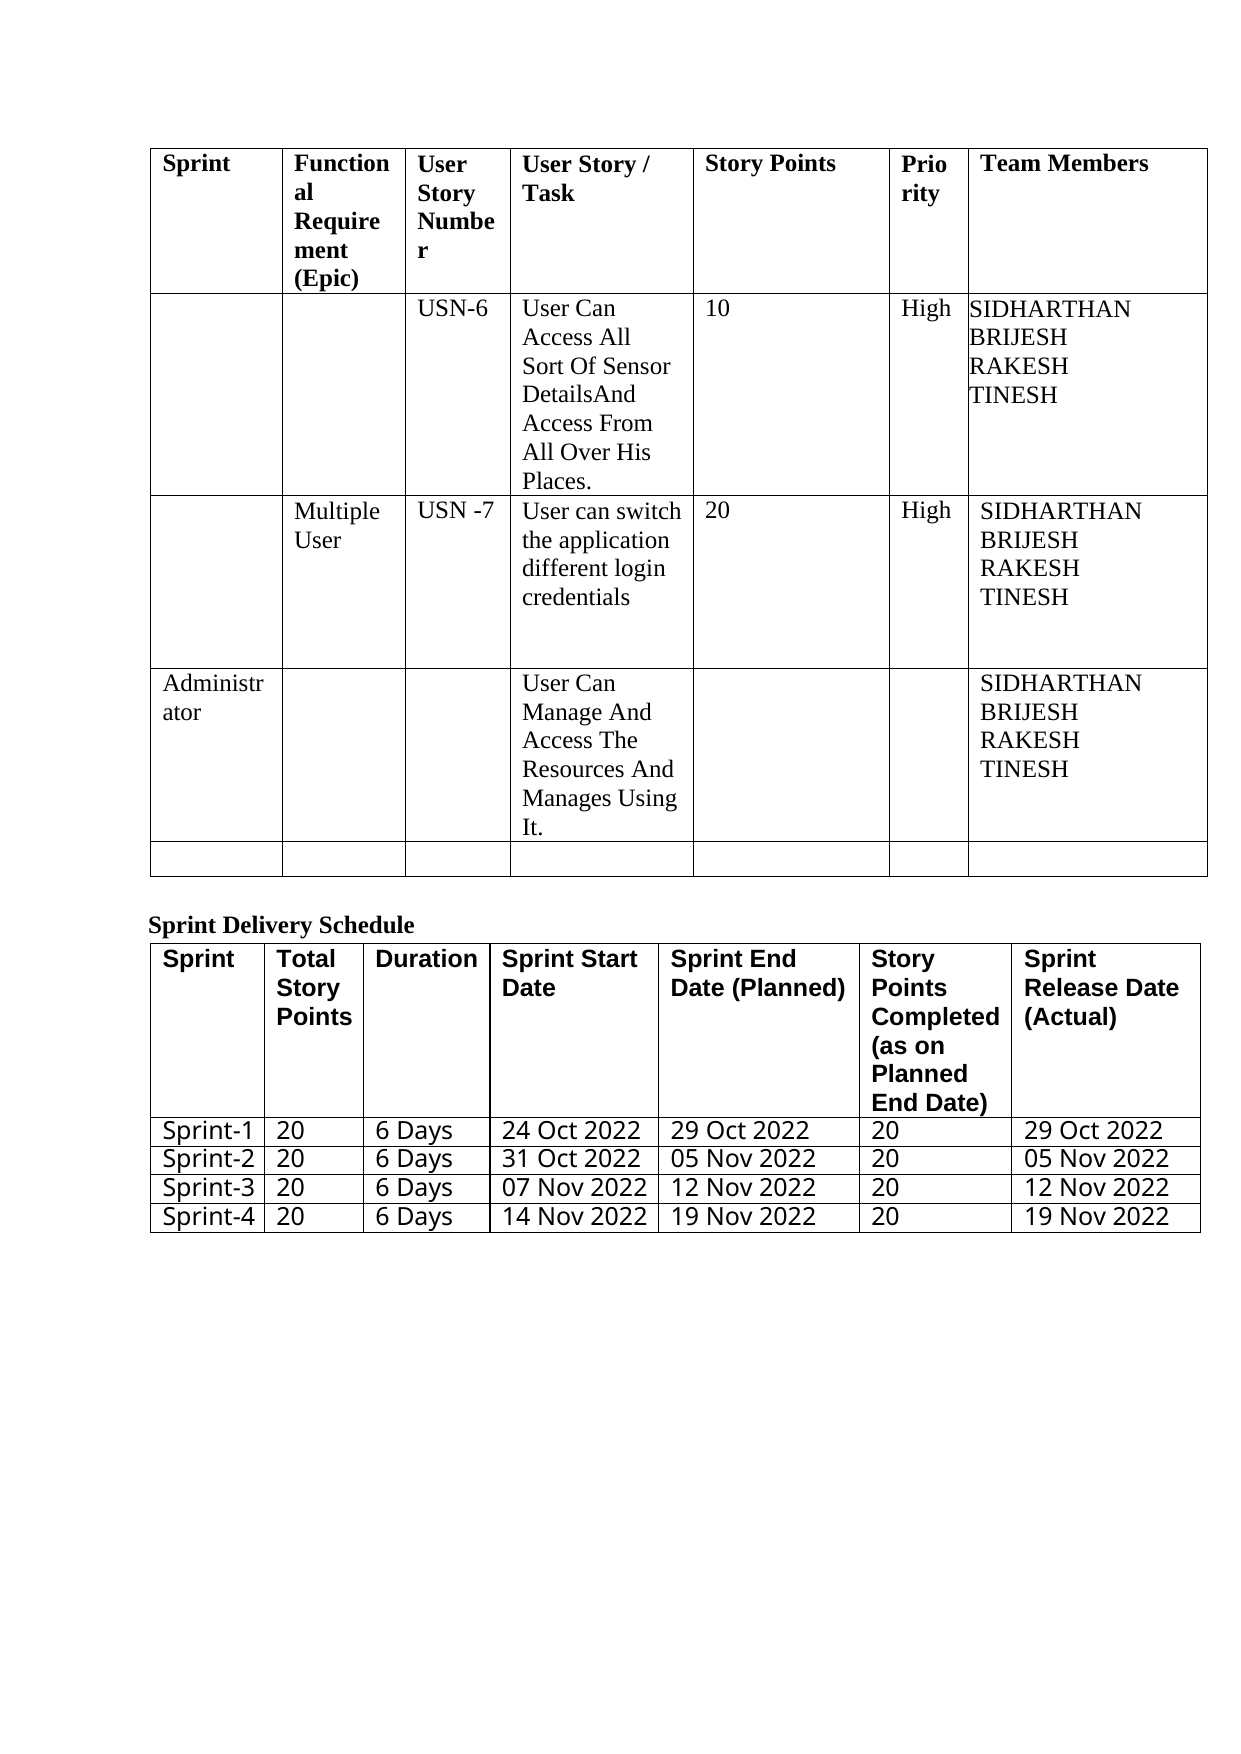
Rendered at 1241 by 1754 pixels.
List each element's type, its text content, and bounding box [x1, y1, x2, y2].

table_cell 6 Days [364, 1118, 489, 1146]
table_cell 20 [694, 496, 889, 667]
table_cell User can switch the application different login credentials [511, 496, 693, 667]
table_cell [969, 842, 1207, 876]
table_cell 20 [265, 1204, 363, 1232]
table_cell Sprint-4 [151, 1204, 264, 1232]
table_cell SIDHARTHAN BRIJESH RAKESH TINESH [969, 496, 1207, 667]
table_cell [406, 669, 510, 841]
table_header Story Points Completed (as on Planned End Date) [860, 944, 1011, 1117]
table_cell [151, 294, 282, 495]
table_header Sprint End Date (Planned) [659, 944, 859, 1117]
table_cell [890, 842, 968, 876]
table_cell [151, 842, 282, 876]
table_cell Administr ator [151, 669, 282, 841]
table_cell Sprint-1 [151, 1118, 264, 1146]
table_header Story Points [694, 149, 889, 293]
table_header Duration [364, 944, 489, 1117]
table_header Prio rity [890, 149, 968, 293]
table_cell 20 [265, 1118, 363, 1146]
table_header Sprint [151, 149, 282, 293]
table_cell 20 [860, 1204, 1011, 1232]
table_cell [406, 842, 510, 876]
table_cell USN-6 [406, 294, 510, 495]
table_cell 29 Oct 2022 [659, 1118, 859, 1146]
table_cell [151, 496, 282, 667]
table_cell High [890, 496, 968, 667]
table_header User Story Numbe r [406, 149, 510, 293]
table_cell Sprint-3 [151, 1175, 264, 1203]
table_cell 12 Nov 2022 [1012, 1175, 1200, 1203]
table_cell Sprint-2 [151, 1147, 264, 1174]
table_cell 20 [265, 1147, 363, 1174]
table_cell 10 [694, 294, 889, 495]
table_cell 20 [265, 1175, 363, 1203]
table_header Sprint [151, 944, 264, 1117]
table_cell 20 [860, 1175, 1011, 1203]
table_cell 07 Nov 2022 [491, 1175, 658, 1203]
table_cell 14 Nov 2022 [491, 1204, 658, 1232]
table_cell User Can Manage And Access The Resources And Manages Using It. [511, 669, 693, 841]
table_cell [890, 669, 968, 841]
table_cell 29 Oct 2022 [1012, 1118, 1200, 1146]
table_cell 31 Oct 2022 [491, 1147, 658, 1174]
table_header User Story / Task [511, 149, 693, 293]
table_cell [283, 294, 405, 495]
table_cell 12 Nov 2022 [659, 1175, 859, 1203]
table_cell User Can Access All Sort Of Sensor DetailsAnd Access From All Over His Places. [511, 294, 693, 495]
table_cell 19 Nov 2022 [1012, 1204, 1200, 1232]
table_cell 6 Days [364, 1204, 489, 1232]
table_cell [511, 842, 693, 876]
table_header Function al Require ment (Epic) [283, 149, 405, 293]
table_cell High [890, 294, 968, 495]
table_cell 05 Nov 2022 [1012, 1147, 1200, 1174]
subtitle Sprint Delivery Schedule [110, 910, 1219, 939]
table_cell Multiple User [283, 496, 405, 667]
table_cell 6 Days [364, 1147, 489, 1174]
table_cell [694, 669, 889, 841]
table_cell 05 Nov 2022 [659, 1147, 859, 1174]
table_header Total Story Points [265, 944, 363, 1117]
table_cell 19 Nov 2022 [659, 1204, 859, 1232]
table_cell 24 Oct 2022 [491, 1118, 658, 1146]
table_cell [694, 842, 889, 876]
table_header Team Members [969, 149, 1207, 293]
table_cell 20 [860, 1118, 1011, 1146]
table_header Sprint Start Date [491, 944, 658, 1117]
table_cell SIDHARTHAN BRIJESH RAKESH TINESH [969, 669, 1207, 841]
table_cell 6 Days [364, 1175, 489, 1203]
table_header Sprint Release Date (Actual) [1012, 944, 1200, 1117]
table_cell [283, 842, 405, 876]
table_cell SIDHARTHAN BRIJESH RAKESH TINESH [969, 294, 1207, 495]
table_cell [283, 669, 405, 841]
table_cell 20 [860, 1147, 1011, 1174]
table_cell USN -7 [406, 496, 510, 667]
